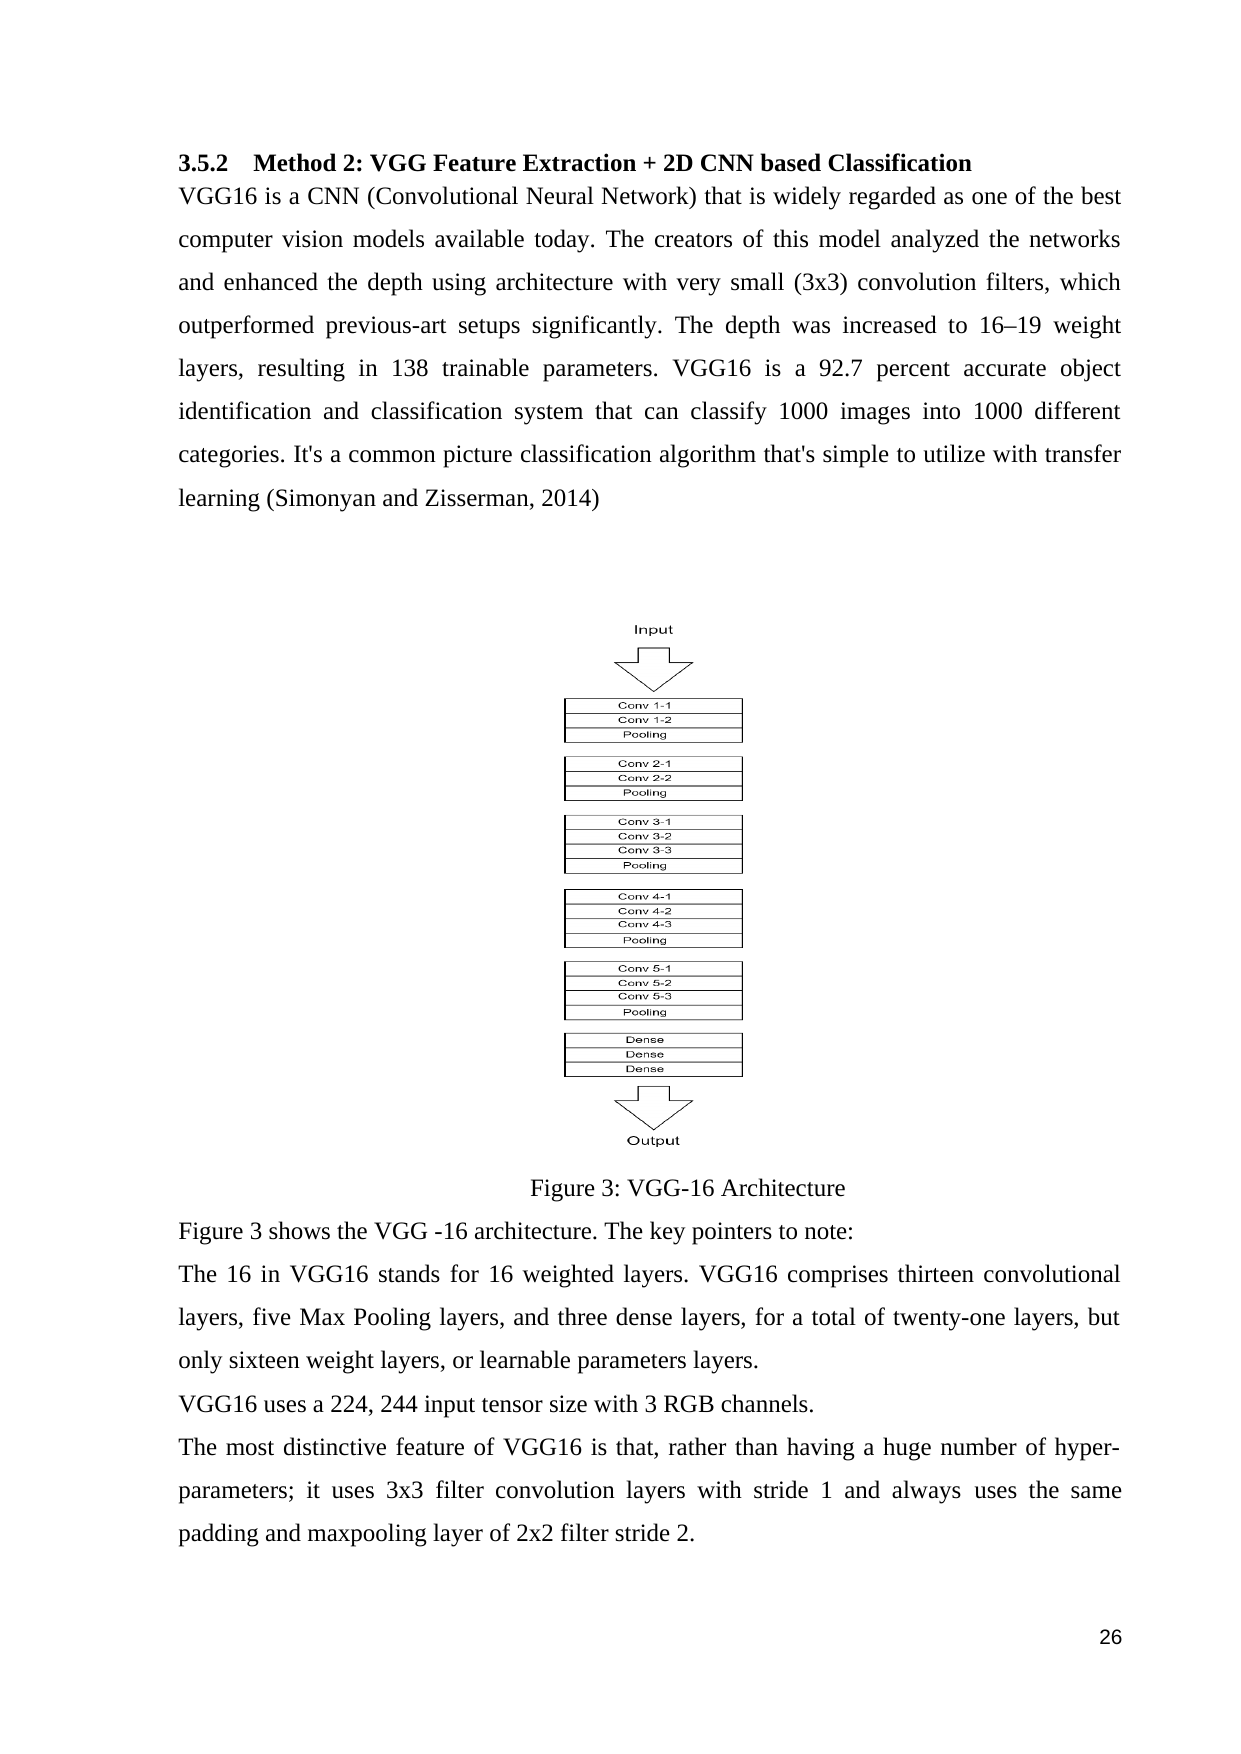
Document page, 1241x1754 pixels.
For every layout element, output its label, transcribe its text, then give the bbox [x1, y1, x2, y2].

subtitle 3.5.2 Method 2: VGG Feature Extraction + 2D CNN based Classification [178, 148, 1122, 176]
text VGG16 uses a 224, 244 input tensor size with 3 RGB channels. [178, 1389, 1122, 1417]
text The 16 in VGG16 stands for 16 weighted layers. VGG16 comprises thirteen convolutional layers, five Max Pooling layers, and three dense layers, for a total of twenty-one layers, but only sixteen weight layers, or learnable parameters layers. [178, 1259, 1122, 1374]
text VGG16 is a CNN (Convolutional Neural Network) that is widely regarded as one of the best computer vision models available today. The creators of this model analyzed the networks and enhanced the depth using architecture with very small (3x3) convolution filters, which outperformed previous-art setups significantly. The depth was increased to 16–19 weight layers, resulting in 138 trainable parameters. VGG16 is a 92.7 percent accurate object identification and classification system that can classify 1000 images into 1000 different categories. It's a common picture classification algorithm that's simple to utilize with transfer learning [178, 181, 1122, 511]
text The most distinctive feature of VGG16 is that, rather than having a huge number of hyper-parameters; it uses 3x3 filter convolution layers with stride 1 and always uses the same padding and maxpooling layer of 2x2 filter stride 2. [178, 1432, 1122, 1547]
text Figure 3 shows the VGG -16 architecture. The key pointers to note: [178, 1216, 1122, 1245]
picture [553, 612, 755, 1159]
